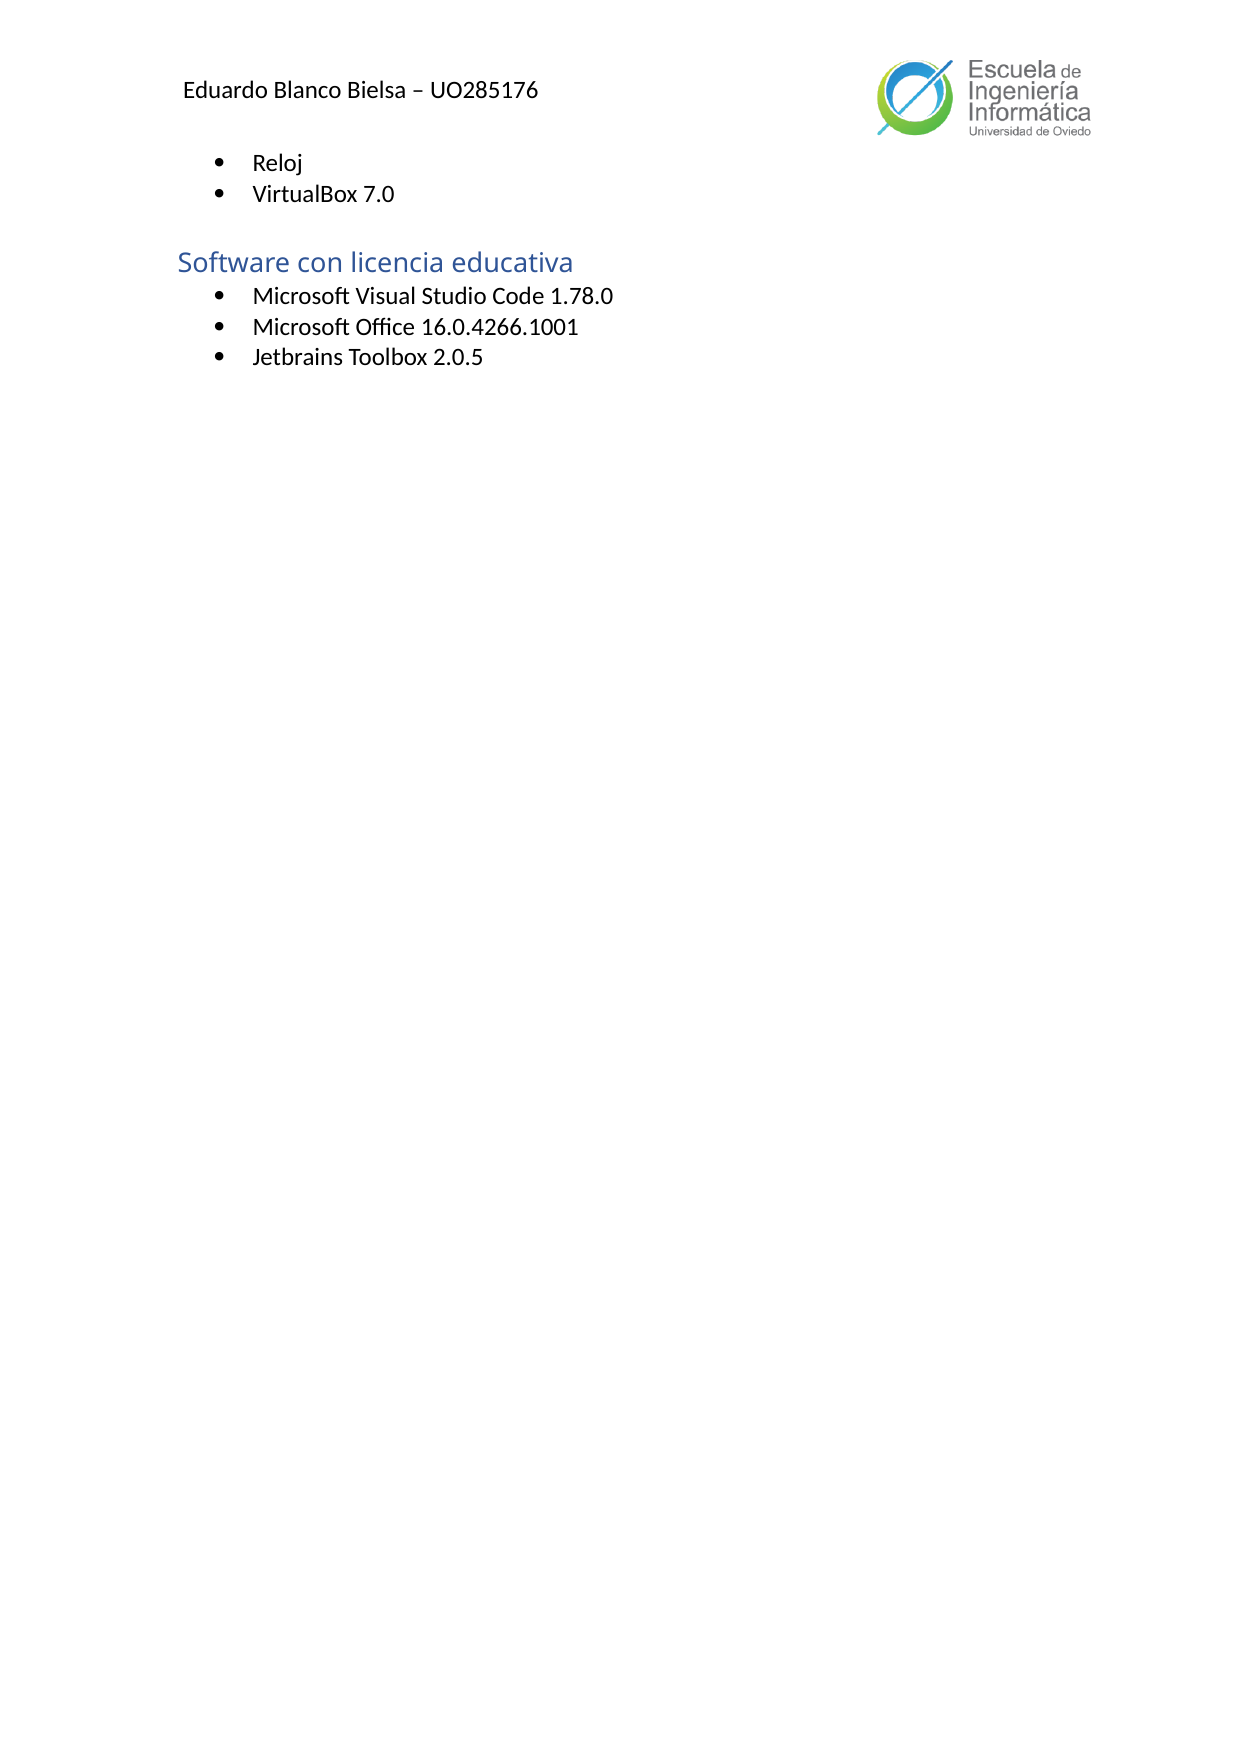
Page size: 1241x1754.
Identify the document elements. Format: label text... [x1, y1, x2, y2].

list VirtualBox 7.0 [215, 178, 1063, 209]
list Microsoft Visual Studio Code 1.78.0 [215, 280, 1063, 311]
picture [872, 40, 1102, 155]
list Jetbrains Toolbox 2.0.5 [215, 341, 1063, 372]
list Microsoft Office 16.0.4266.1001 [215, 311, 1063, 341]
subtitle Software con licencia educativa [177, 243, 1063, 280]
list Reloj [215, 148, 1063, 178]
